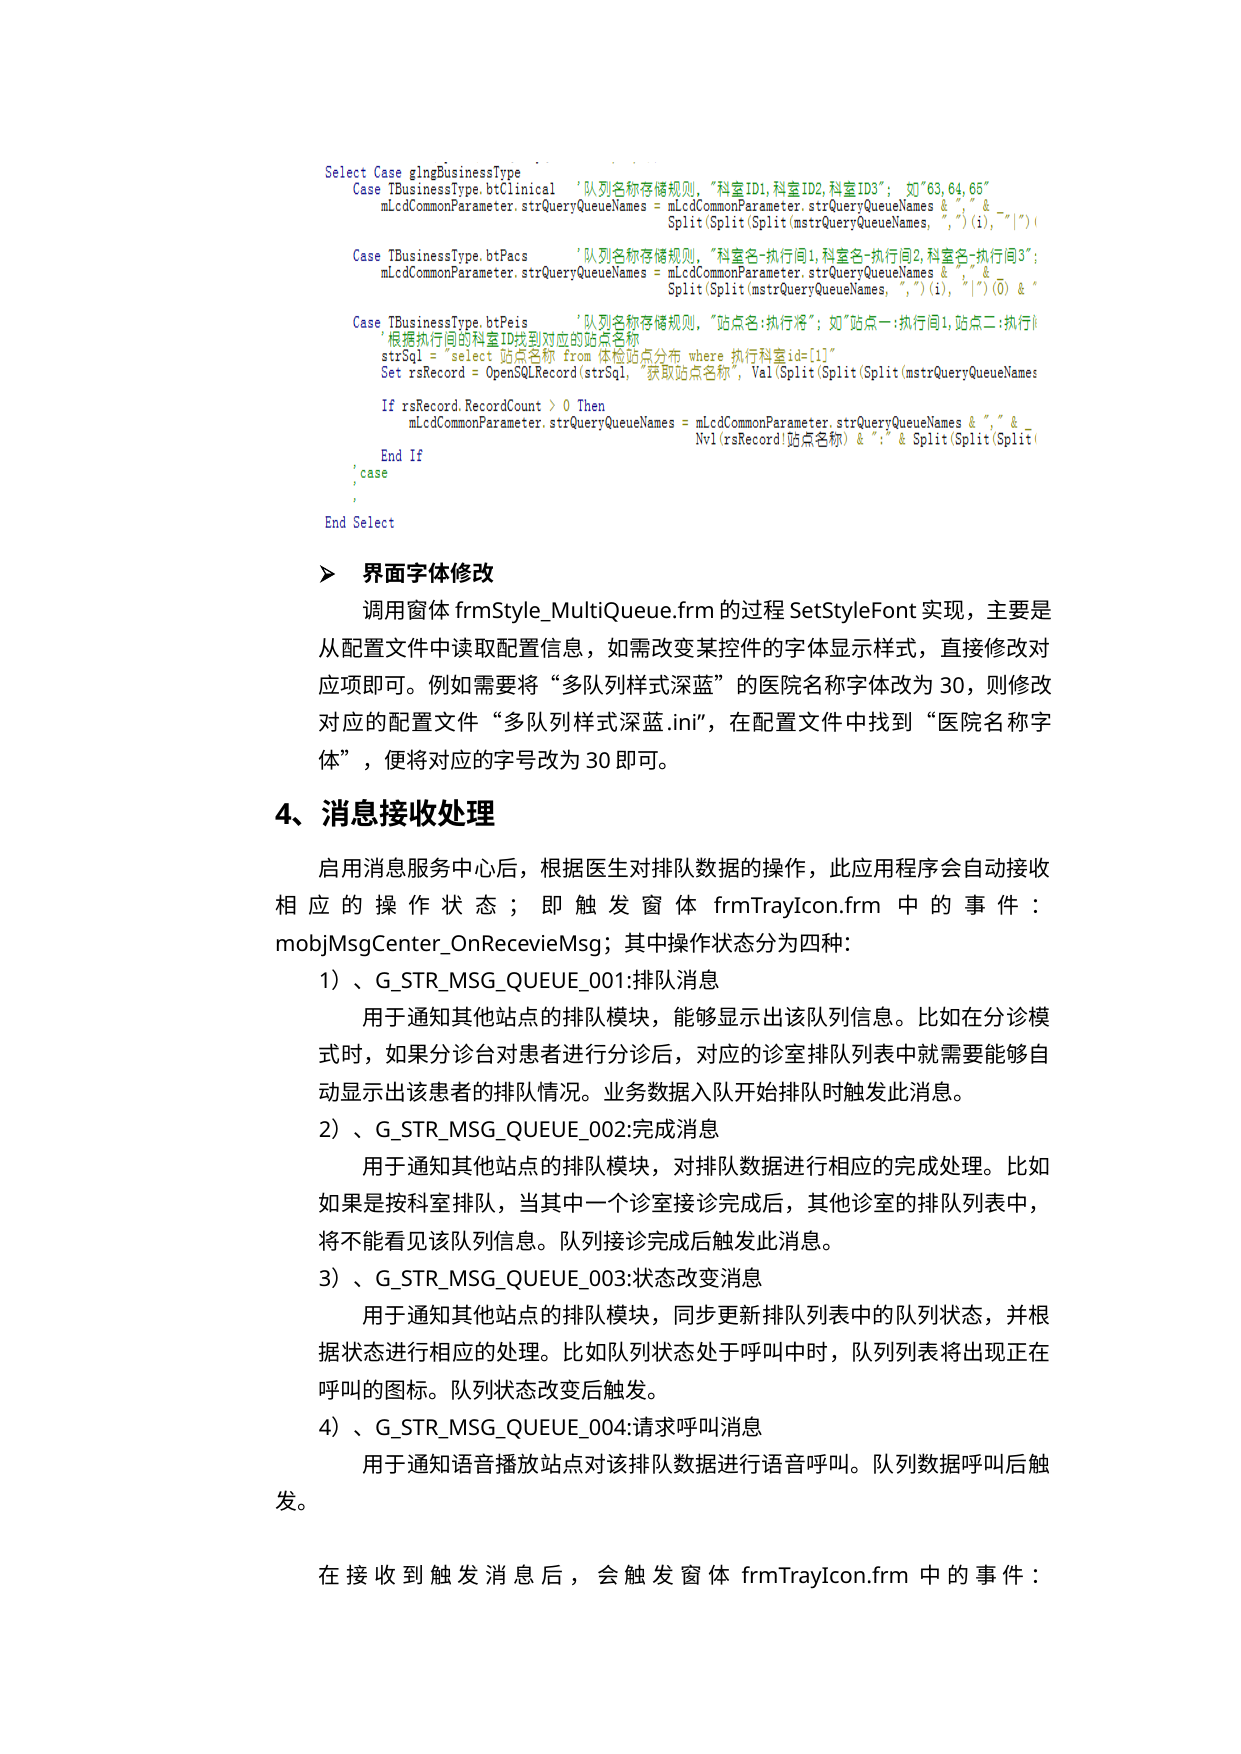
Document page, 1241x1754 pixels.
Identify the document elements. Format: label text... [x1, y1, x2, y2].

text 2）、G_STR_MSG_QUEUE_002:完成消息 [275, 1112, 1053, 1144]
text 启用消息服务中心后，根据医生对排队数据的操作，此应用程序会自动接收相应的操作状态；即触发窗体frmTrayIcon.frm中的事件：mobjMsgCenter_OnRecevieMsg；其中操作状态分为四种： [275, 851, 1053, 958]
text 调用窗体frmStyle_MultiQueue.frm的过程SetStyleFont实现，主要是从配置文件中读取配置信息，如需改变某控件的字体显示样式，直接修改对应项即可。例如需要将“多队列样式深蓝”的医院名称字体改为30，则修改对应的配置文件“多队列样式深蓝.ini”，在配置文件中找到“医院名称字体”，便将对应的字号改为30即可。 [319, 593, 1053, 775]
list 界面字体修改 [319, 556, 1053, 588]
text 3）、G_STR_MSG_QUEUE_003:状态改变消息 [275, 1261, 1053, 1293]
text 1）、G_STR_MSG_QUEUE_001:排队消息 [275, 963, 1053, 995]
picture [318, 162, 1037, 533]
text 4、消息接收处理 [231, 779, 1053, 844]
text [275, 1558, 1053, 1591]
text 4）、G_STR_MSG_QUEUE_004:请求呼叫消息 [275, 1409, 1053, 1442]
text 用于通知语音播放站点对该排队数据进行语音呼叫。队列数据呼叫后触发。 [275, 1447, 1053, 1516]
text 用于通知其他站点的排队模块，能够显示出该队列信息。比如在分诊模式时，如果分诊台对患者进行分诊后，对应的诊室排队列表中就需要能够自动显示出该患者的排队情况。业务数据入队开始排队时触发此消息。 [319, 1000, 1053, 1107]
text 用于通知其他站点的排队模块，对排队数据进行相应的完成处理。比如如果是按科室排队，当其中一个诊室接诊完成后，其他诊室的排队列表中，将不能看见该队列信息。队列接诊完成后触发此消息。 [319, 1149, 1053, 1256]
text 用于通知其他站点的排队模块，同步更新排队列表中的队列状态，并根据状态进行相应的处理。比如队列状态处于呼叫中时，队列列表将出现正在呼叫的图标。队列状态改变后触发。 [319, 1298, 1053, 1405]
